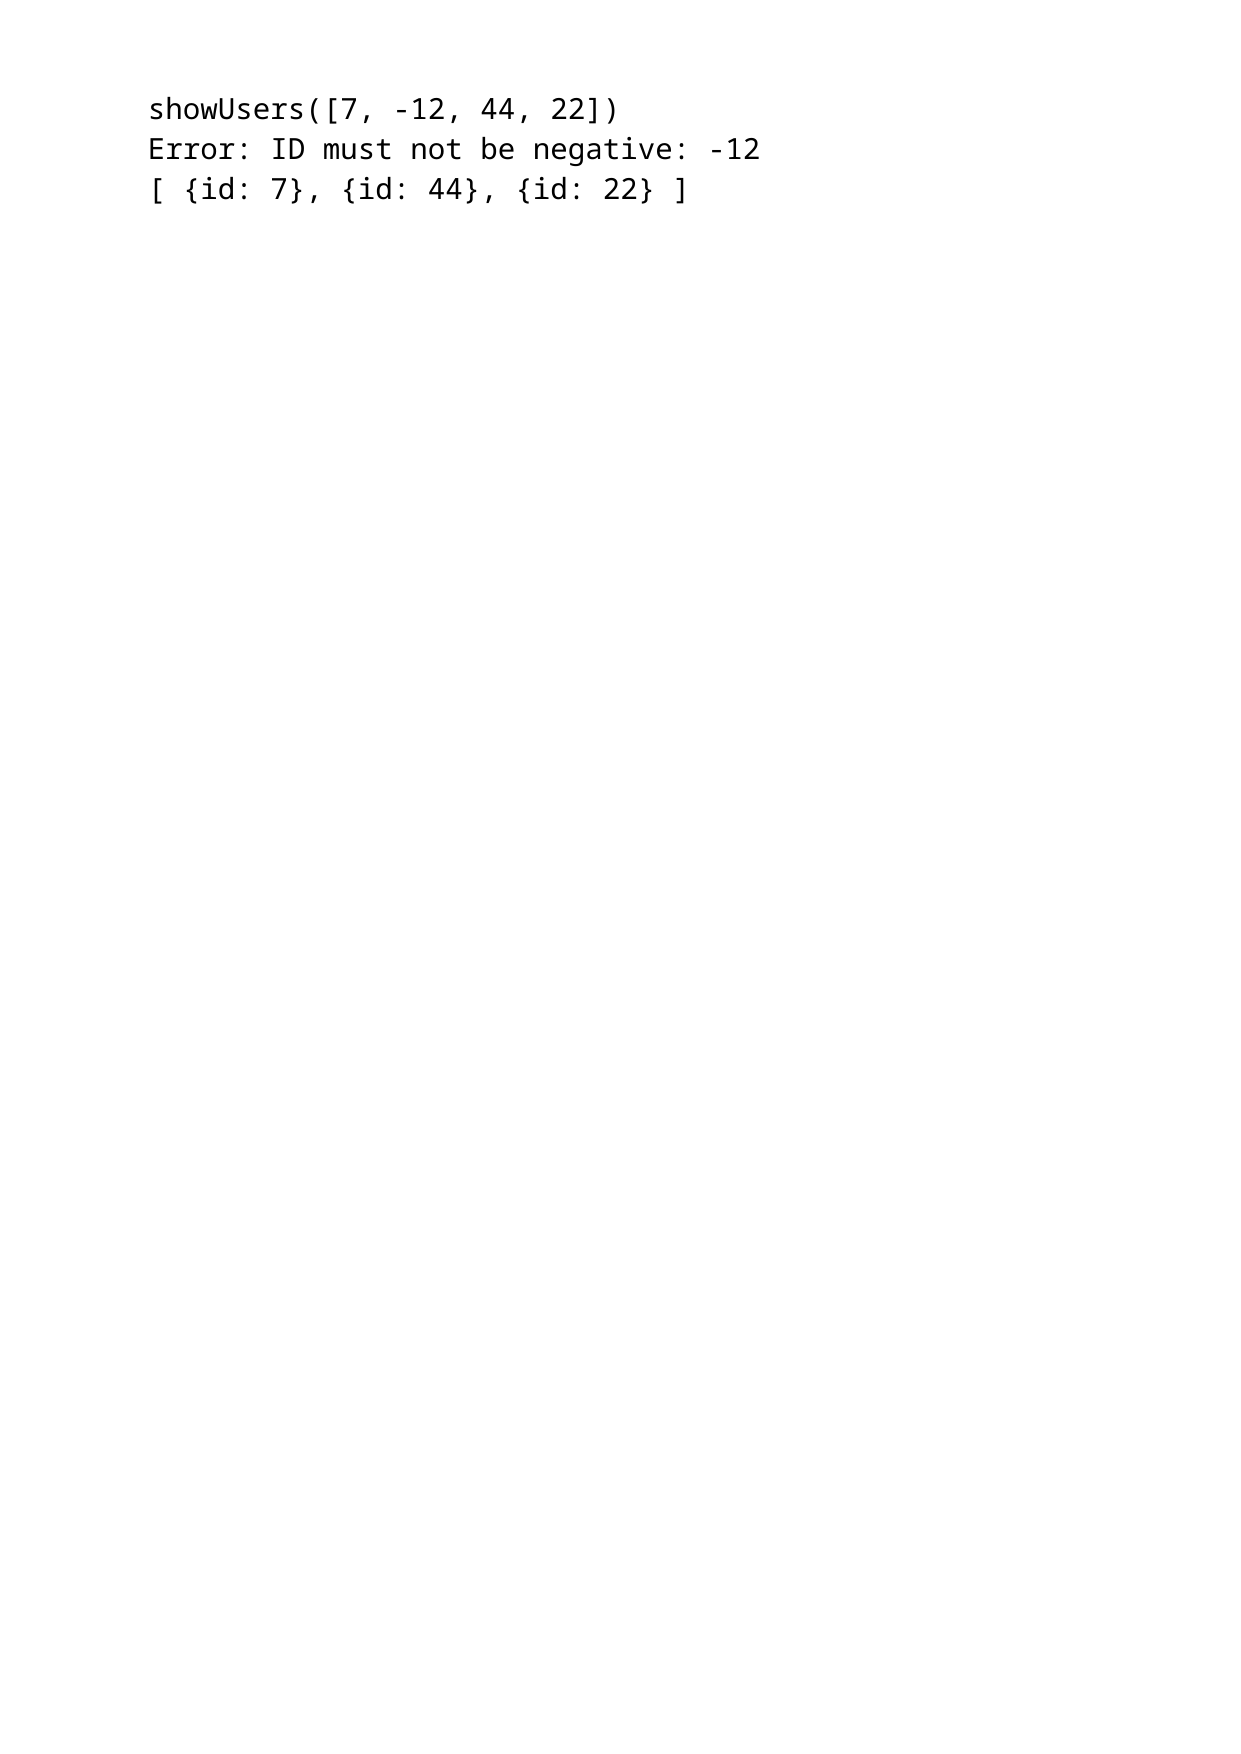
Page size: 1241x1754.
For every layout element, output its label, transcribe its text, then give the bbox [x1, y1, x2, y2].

text Error: ID must not be negative: -12 [148, 128, 1152, 168]
text [ {id: 7}, {id: 44}, {id: 22} ] [148, 168, 1152, 208]
text showUsers([7, -12, 44, 22]) [148, 88, 1152, 128]
